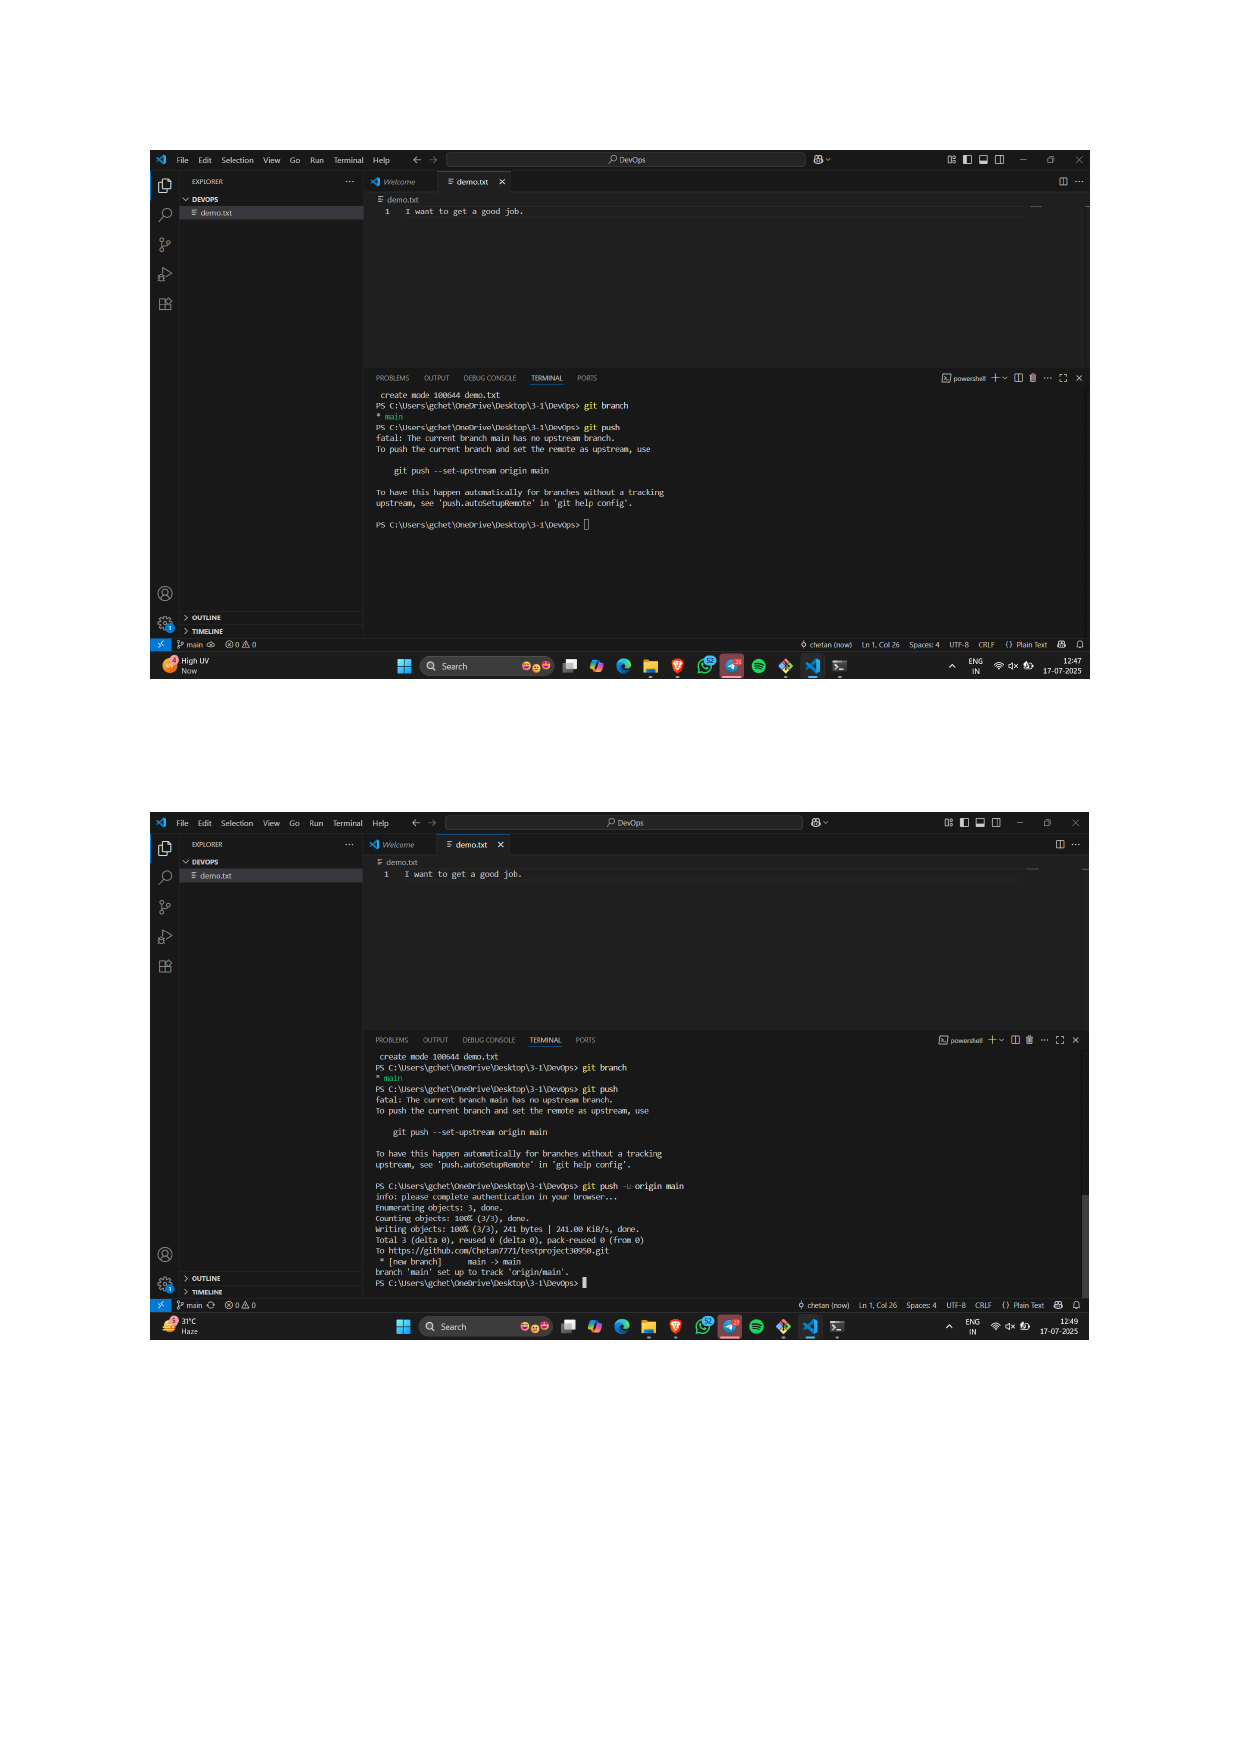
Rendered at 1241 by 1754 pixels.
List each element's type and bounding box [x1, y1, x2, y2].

picture [150, 150, 1090, 679]
picture [150, 812, 1089, 1340]
